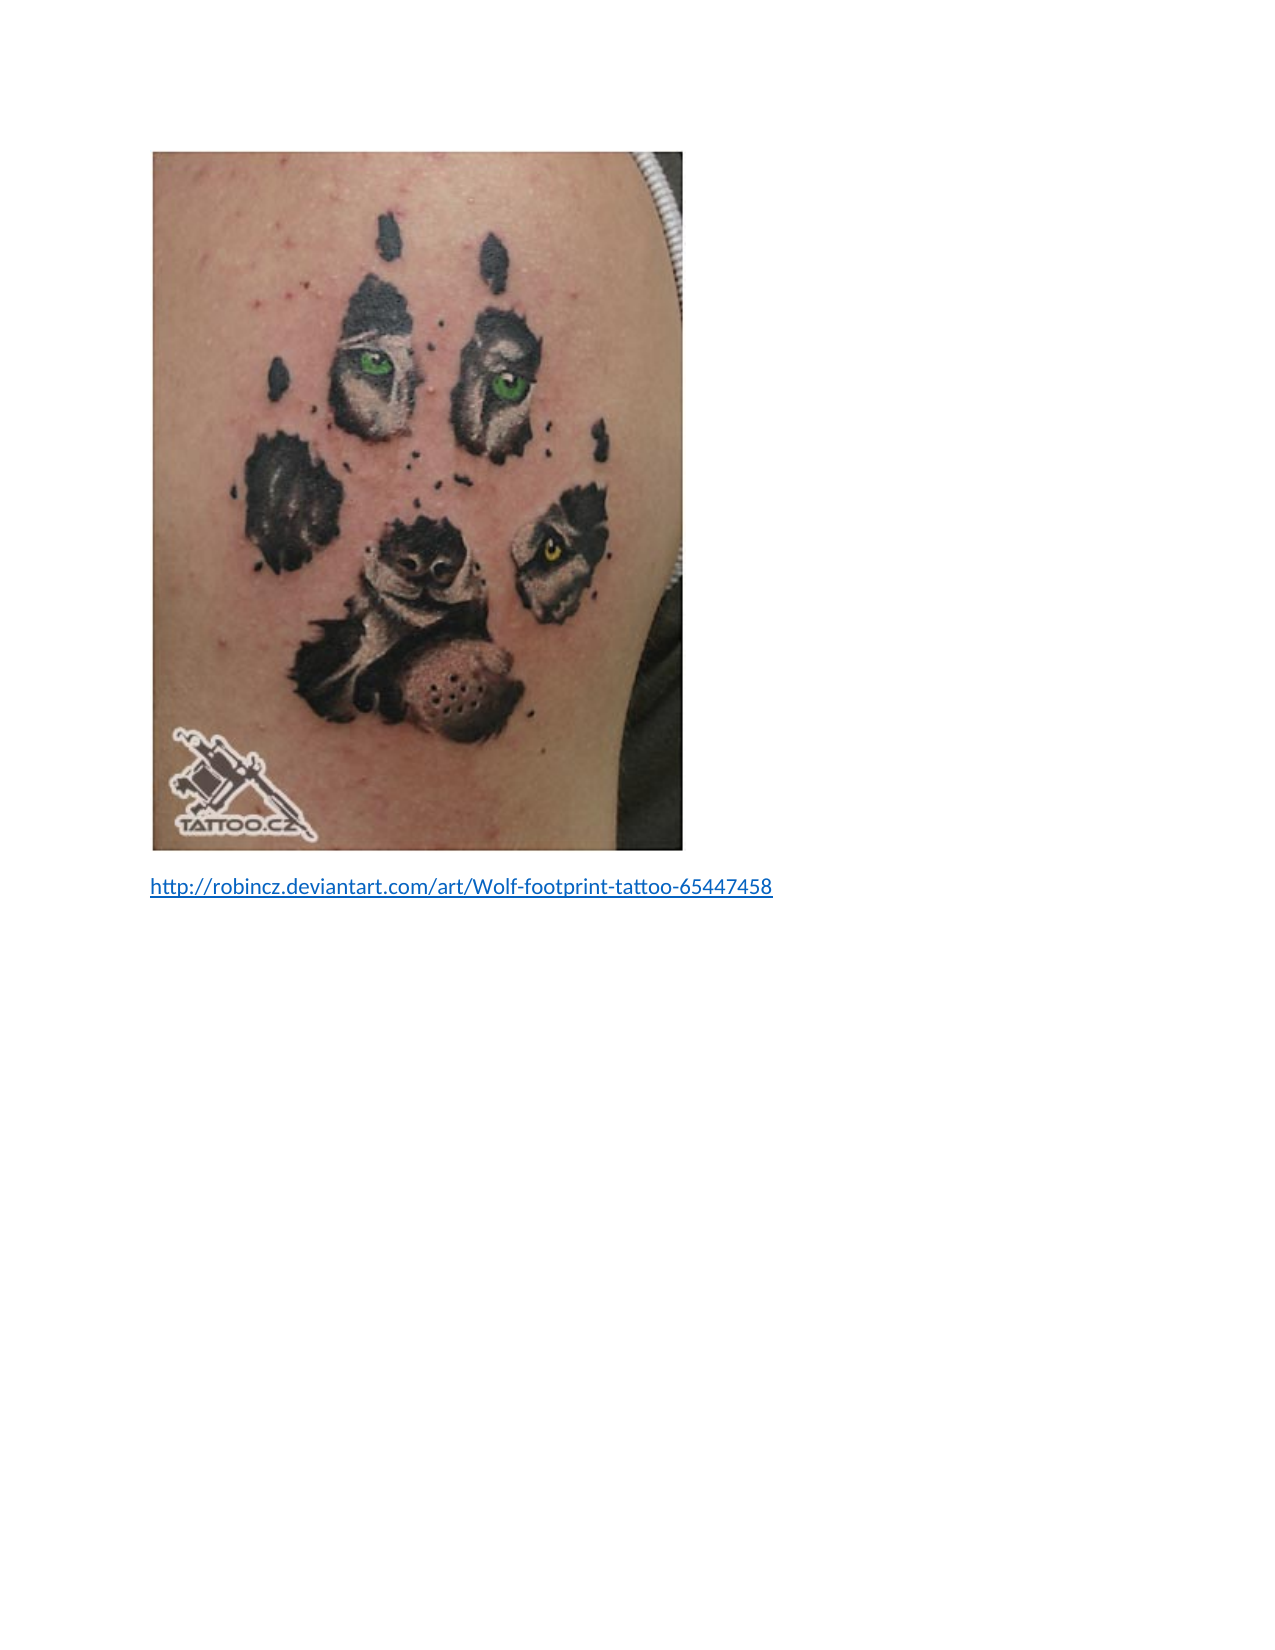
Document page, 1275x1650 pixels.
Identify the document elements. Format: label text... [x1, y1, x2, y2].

text http://robincz.deviantart.com/art/Wolf-footprint-tattoo-65447458 [150, 872, 1125, 900]
picture [150, 150, 686, 854]
